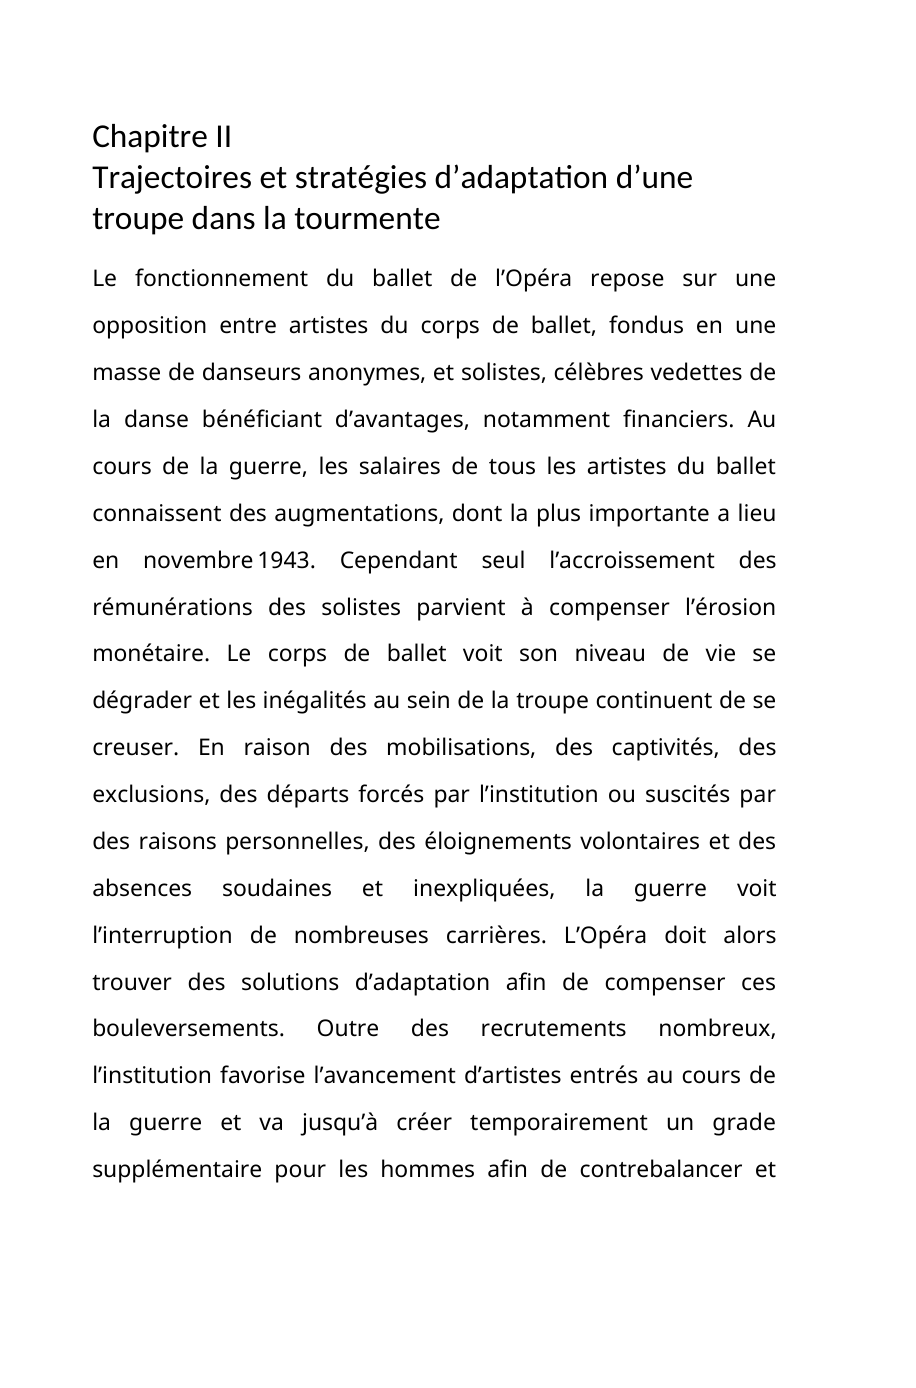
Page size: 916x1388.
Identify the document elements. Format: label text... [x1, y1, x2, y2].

subtitle Chapitre II Trajectoires et stratégies d’adaptation d’une troupe dans la tourmente [92, 115, 777, 237]
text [92, 262, 777, 1184]
